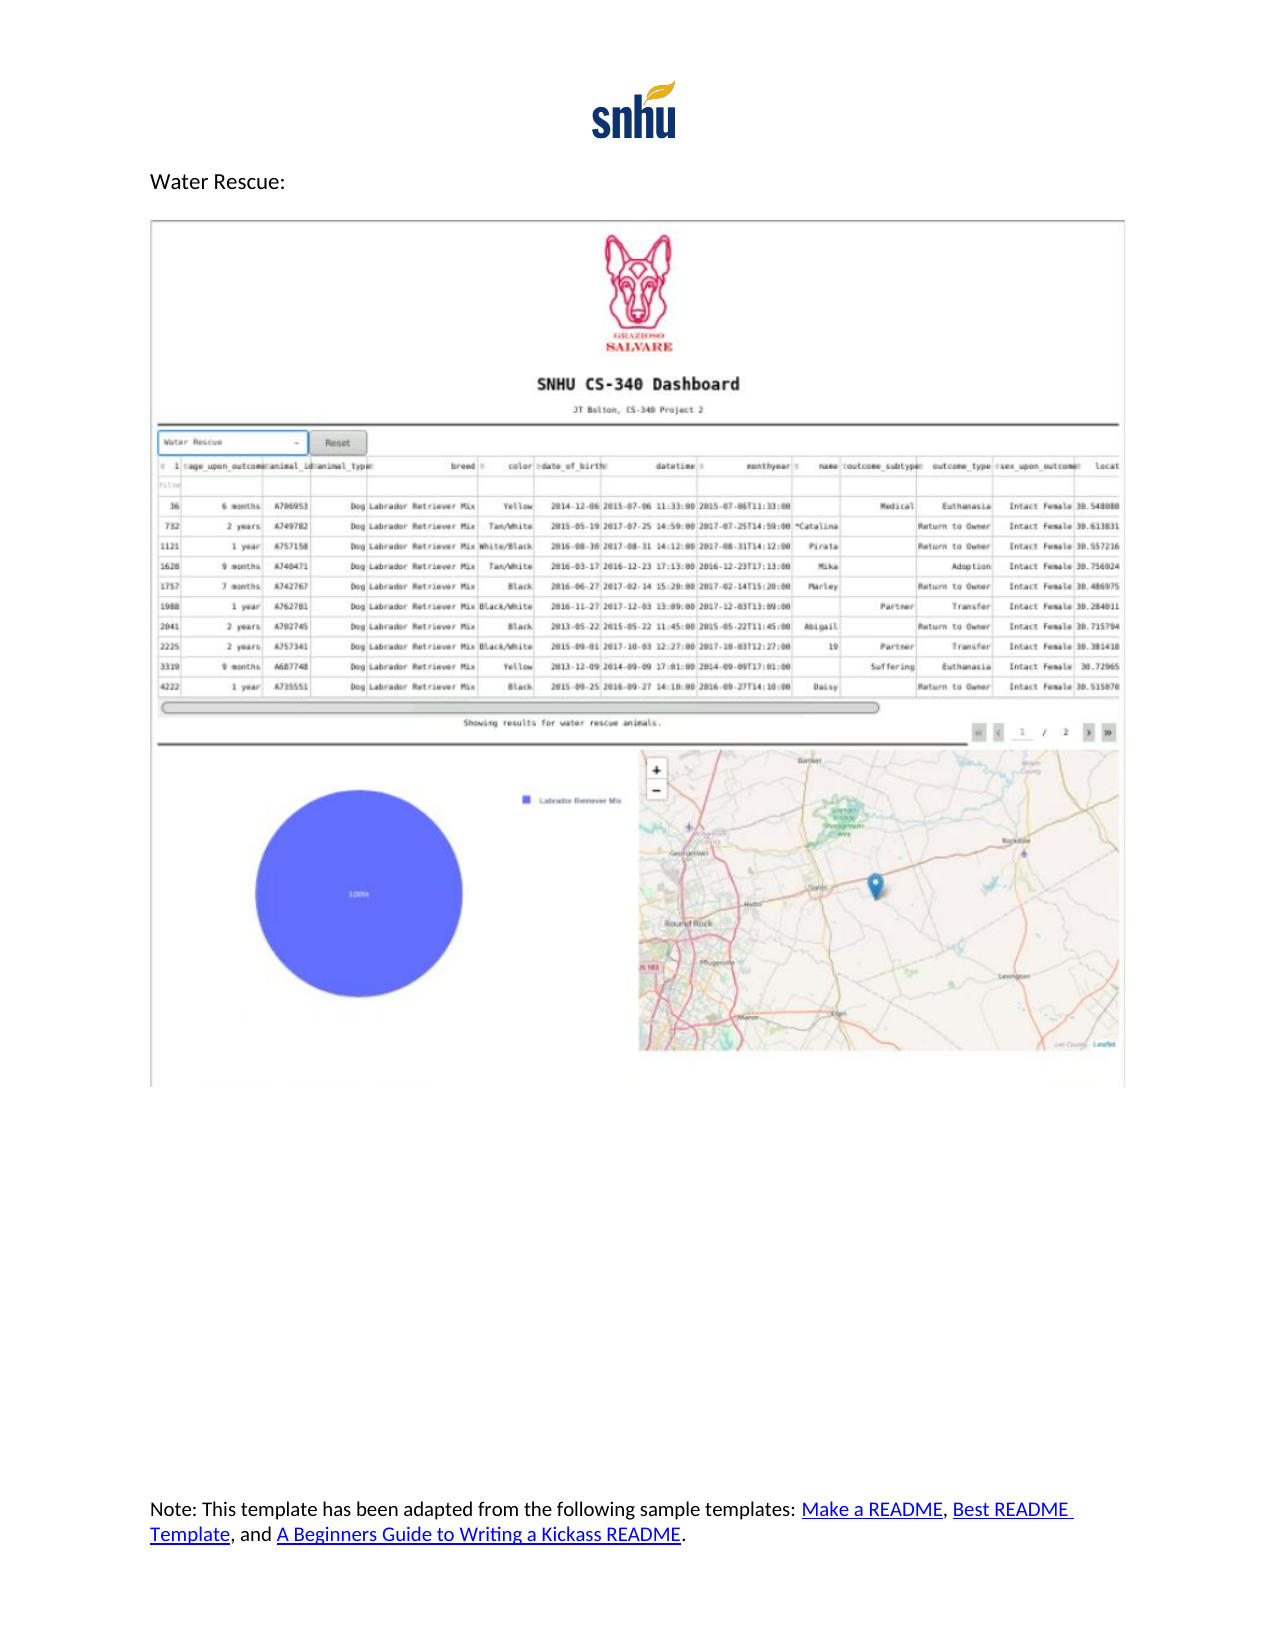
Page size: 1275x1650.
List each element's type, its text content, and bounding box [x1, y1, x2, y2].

picture [573, 75, 702, 147]
picture [150, 220, 1125, 1087]
text Water Rescue: [150, 167, 1125, 195]
